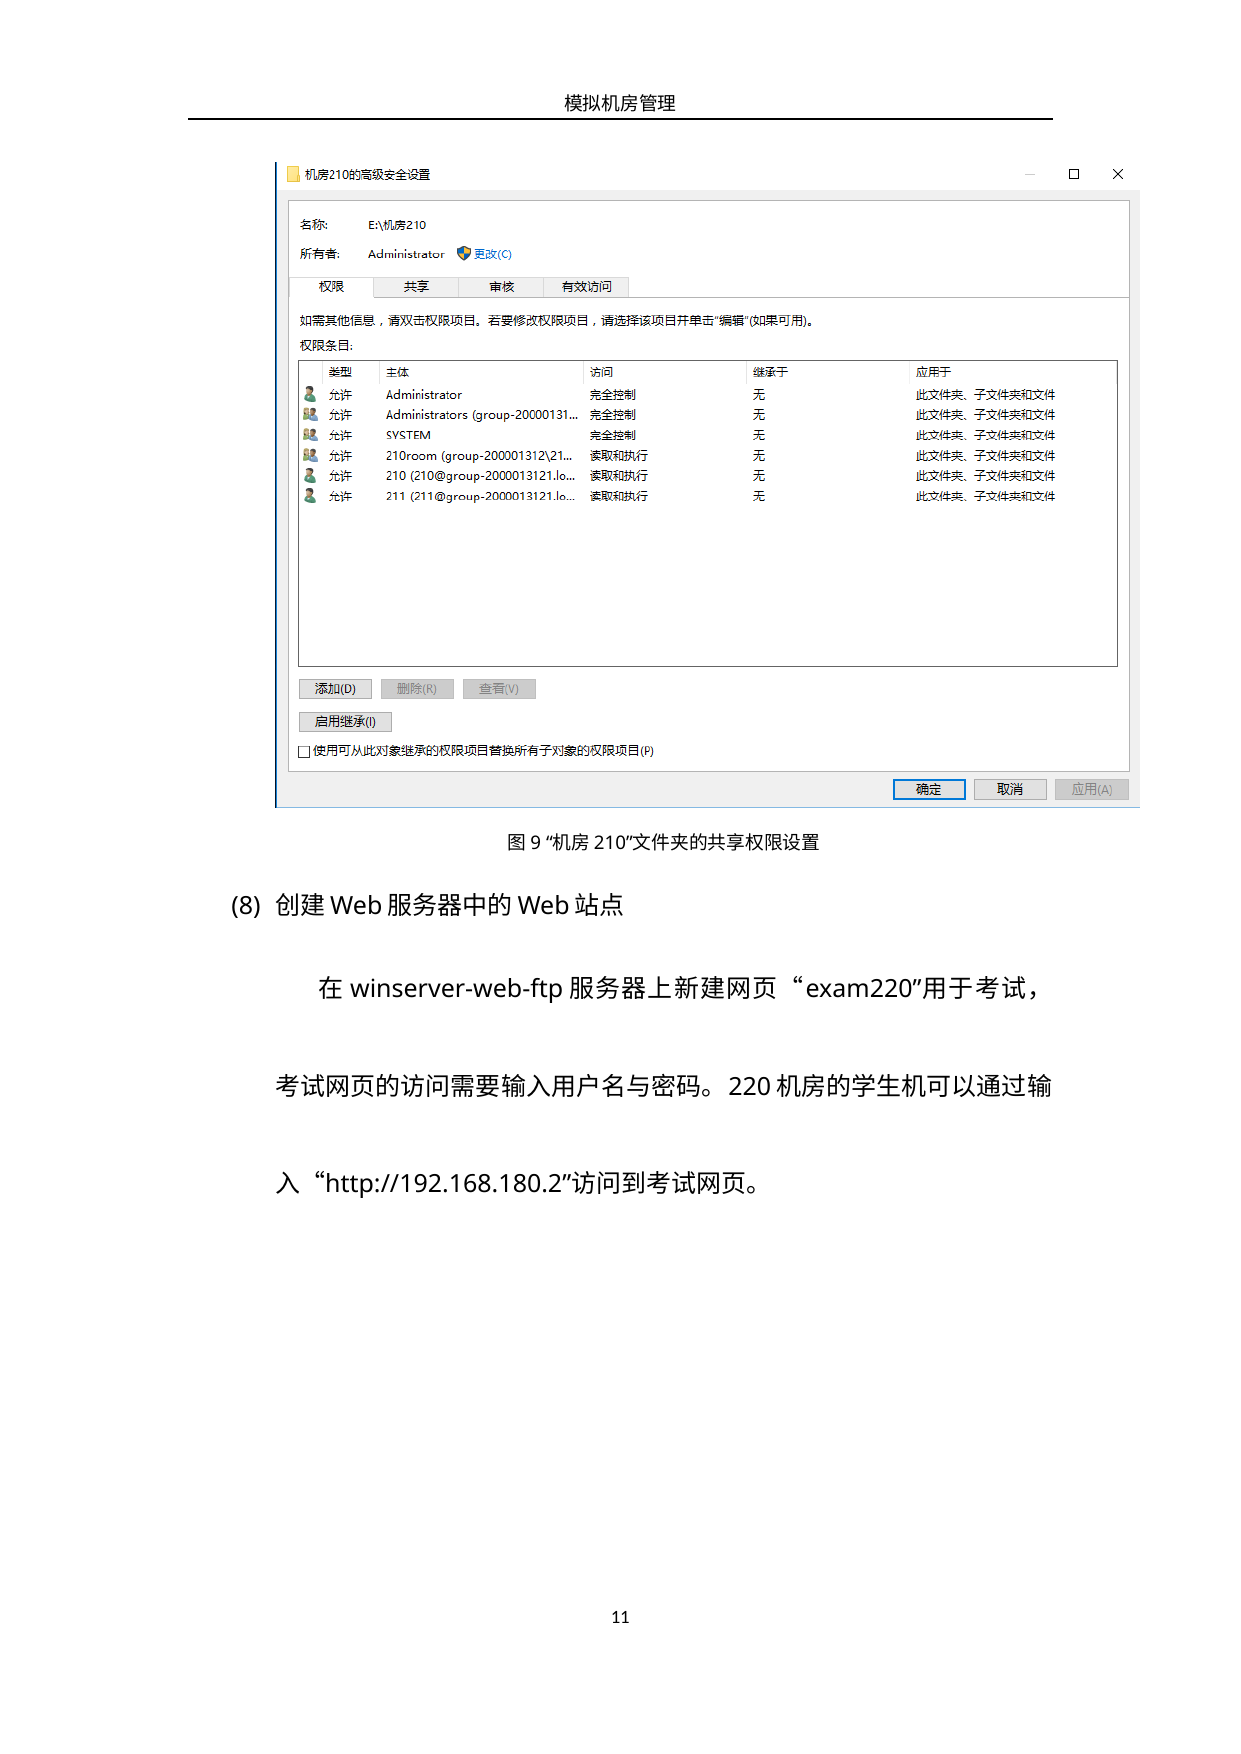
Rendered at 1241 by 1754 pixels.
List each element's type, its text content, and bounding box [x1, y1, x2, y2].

picture [275, 162, 1140, 808]
list 创建Web服务器中的Web站点 [231, 871, 1053, 936]
text 图9 “机房210”文件夹的共享权限设置 [275, 825, 1053, 858]
text 在winserver-web-ftp服务器上新建网页“exam220”用于考试，考试网页的访问需要输入用户名与密码。220机房的学生机可以通过输入“http://192.168.180.2”访问到考试网页。 [275, 954, 1053, 1214]
